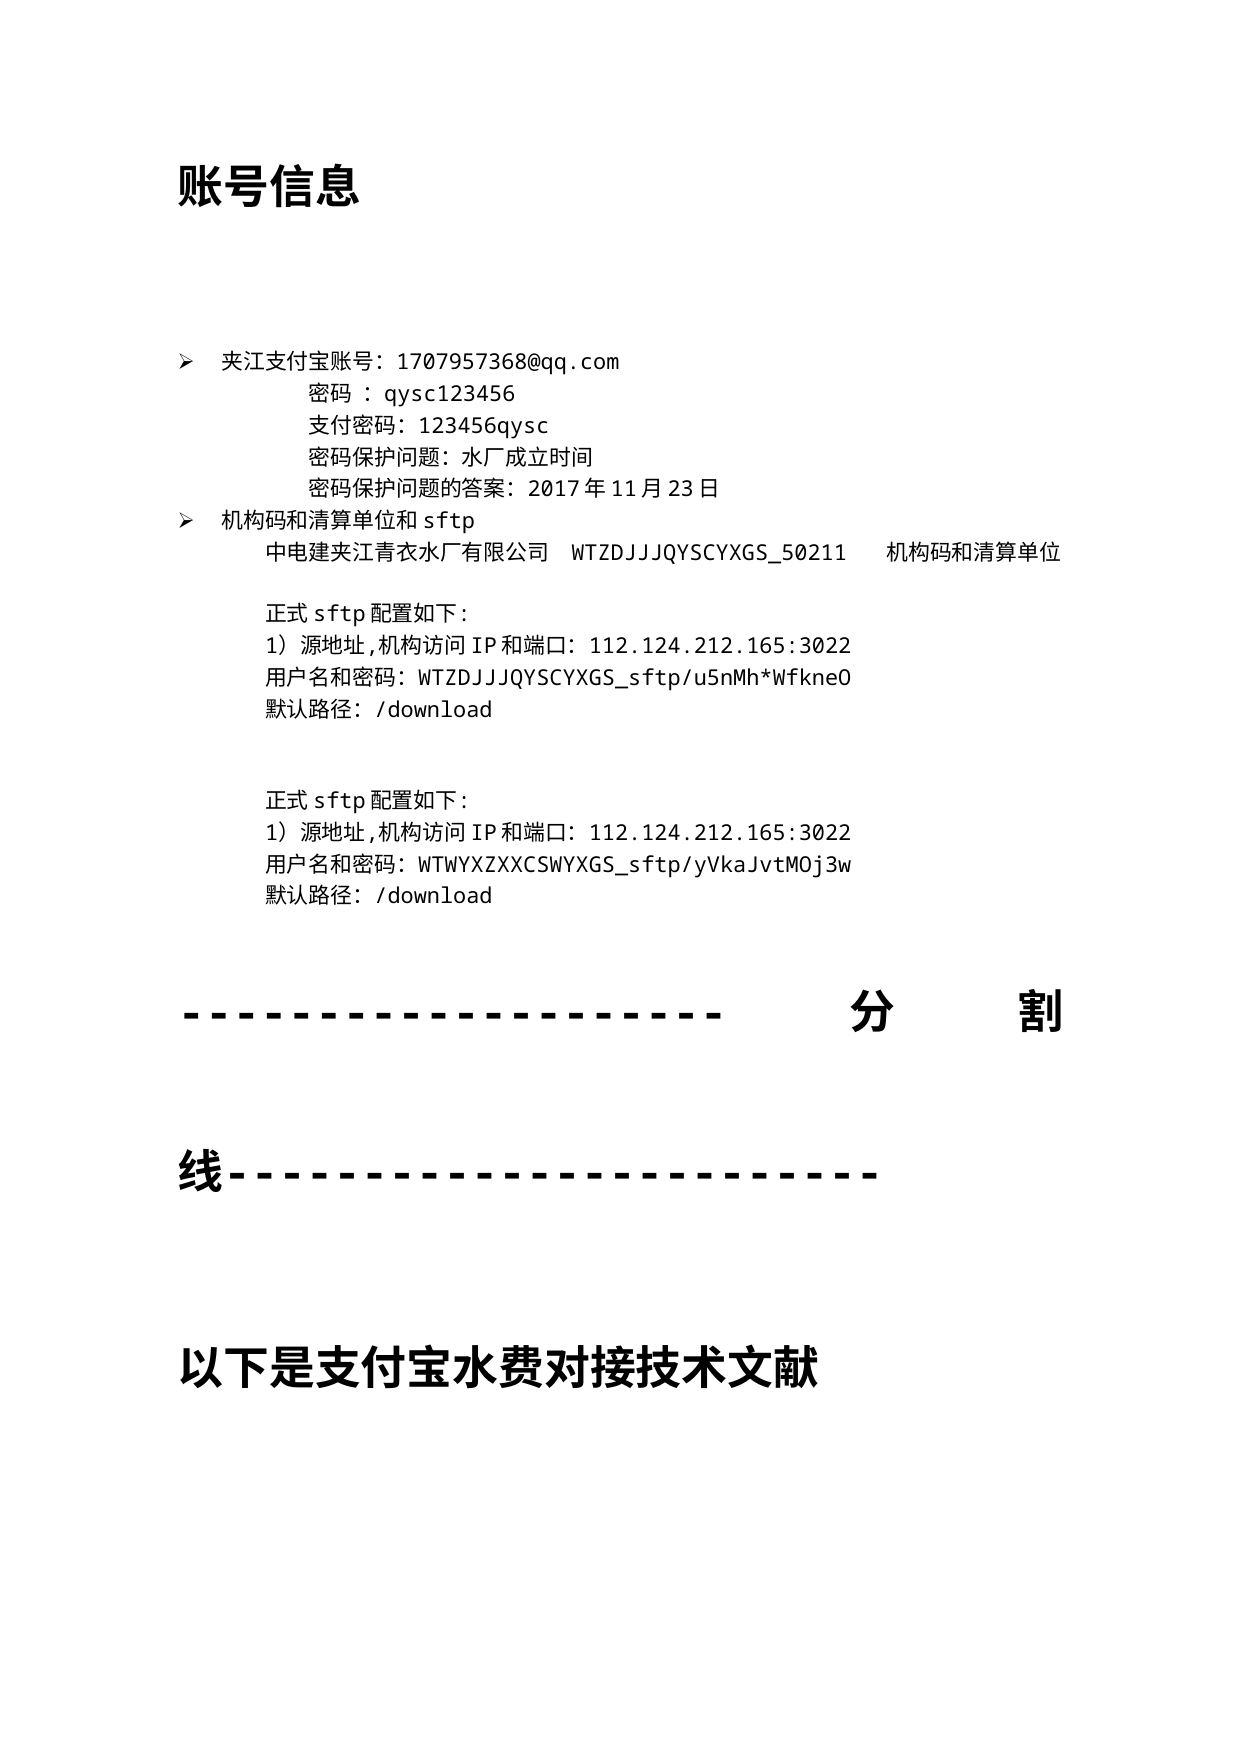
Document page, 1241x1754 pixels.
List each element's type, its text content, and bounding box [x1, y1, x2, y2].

text 密码 ：qysc123456 [177, 376, 1063, 408]
list 机构码和清算单位和sftp [177, 503, 1063, 535]
list 正式sftp配置如下: [221, 596, 1063, 628]
list 用户名和密码：WTZDJJJQYSCYXGS_sftp/u5nMh*WfkneO [221, 660, 1063, 692]
text 密码保护问题：水厂成立时间 [177, 439, 1063, 471]
list 中电建夹江青衣水厂有限公司 WTZDJJJQYSCYXGS_50211 机构码和清算单位 [221, 535, 1063, 567]
list 1）源地址,机构访问IP和端口：112.124.212.165:3022 [221, 628, 1063, 660]
list 正式sftp配置如下: [221, 783, 1063, 815]
subtitle 账号信息 [177, 150, 1063, 216]
text 支付密码：123456qysc [177, 408, 1063, 439]
subtitle 以下是支付宝水费对接技术文献 [177, 1331, 1063, 1397]
list 用户名和密码：WTWYXZXXCSWYXGS_sftp/yVkaJvtMOj3w [221, 847, 1063, 878]
text 密码保护问题的答案：2017年11月23日 [265, 471, 1063, 503]
list 默认路径：/download [221, 692, 1063, 723]
list 夹江支付宝账号：1707957368@qq.com [177, 344, 1063, 376]
list 1）源地址,机构访问IP和端口：112.124.212.165:3022 [221, 815, 1063, 847]
subtitle --------------------分割线------------------------ [177, 975, 1063, 1202]
list 默认路径：/download [221, 878, 1063, 910]
